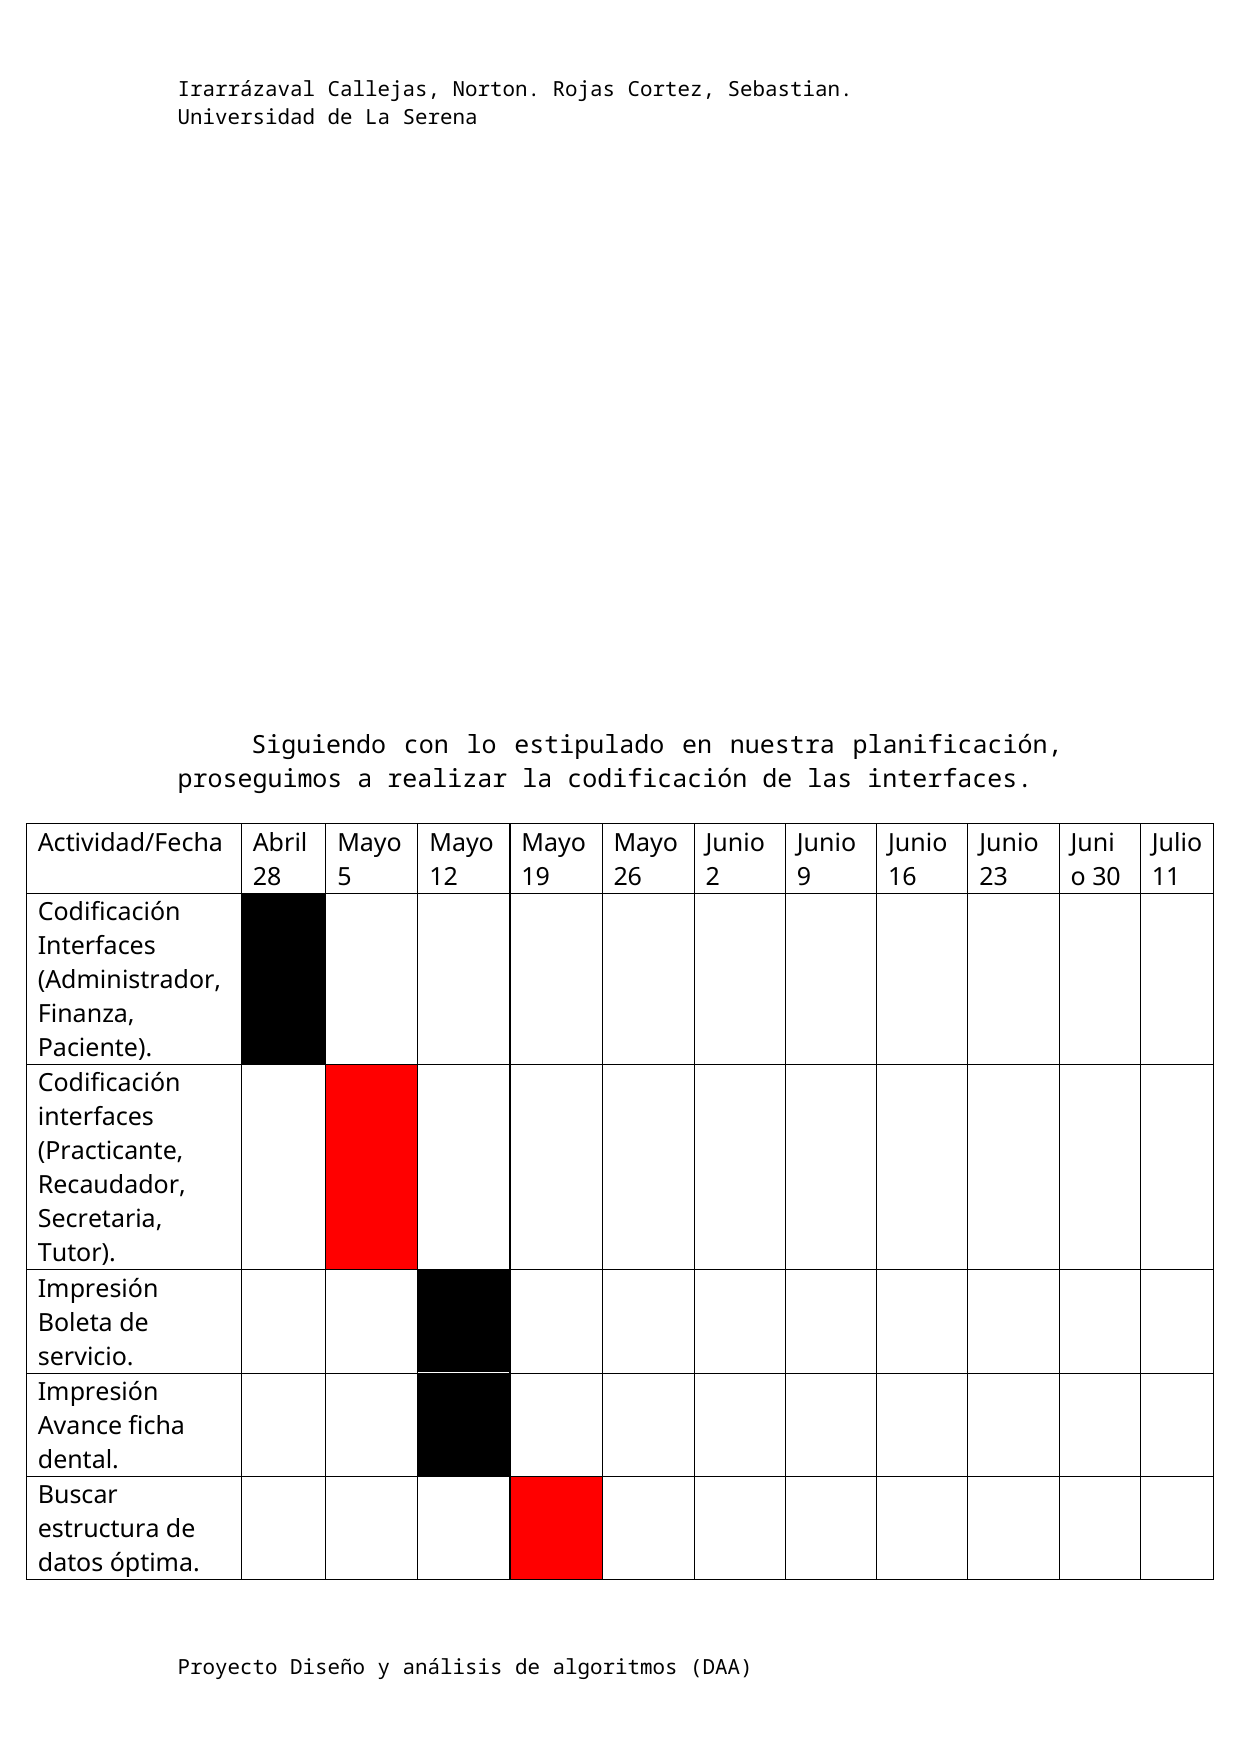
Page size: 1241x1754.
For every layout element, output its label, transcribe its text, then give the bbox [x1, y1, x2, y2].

table_cell [1060, 1374, 1140, 1476]
table_cell [242, 894, 325, 1064]
table_cell [511, 1374, 602, 1476]
table_cell [1141, 1065, 1213, 1269]
table_cell [603, 894, 694, 1064]
table_cell [511, 1477, 602, 1579]
table_cell [326, 1477, 417, 1579]
table_cell Codificación Interfaces (Administrador, Finanza, Paciente). [27, 894, 241, 1064]
table_cell Impresión Boleta de servicio. [27, 1270, 241, 1372]
table_cell [603, 1065, 694, 1269]
table_cell [786, 1270, 876, 1372]
table_cell [1060, 1065, 1140, 1269]
table_cell [968, 1065, 1059, 1269]
table_cell [1141, 1270, 1213, 1372]
table_cell Impresión Avance ficha dental. [27, 1374, 241, 1476]
table_header Junio 9 [786, 824, 876, 892]
table_cell [418, 1374, 509, 1476]
table_cell [242, 1477, 325, 1579]
table_header Julio 11 [1141, 824, 1213, 892]
table_cell [418, 1065, 509, 1269]
table_cell [418, 1270, 509, 1372]
table_cell [877, 1477, 967, 1579]
table_cell [786, 1065, 876, 1269]
table_cell [786, 1374, 876, 1476]
table_header Mayo 12 [418, 824, 509, 892]
table_cell [326, 1270, 417, 1372]
table_cell [1141, 894, 1213, 1064]
table_cell [1141, 1374, 1213, 1476]
table_header Junio 2 [695, 824, 785, 892]
table_header Abril 28 [242, 824, 325, 892]
table_cell [603, 1477, 694, 1579]
table_header Mayo 5 [326, 824, 417, 892]
table_header Actividad/Fecha [27, 824, 241, 892]
table_cell [326, 894, 417, 1064]
text Siguiendo con lo estipulado en nuestra planificación, proseguimos a realizar la codificación de las interfaces. [177, 727, 1063, 795]
table_cell [695, 1270, 785, 1372]
table_cell [326, 1065, 417, 1269]
table_cell [695, 1374, 785, 1476]
table_header Mayo 19 [511, 824, 602, 892]
table_cell [511, 894, 602, 1064]
table_cell [603, 1374, 694, 1476]
table_cell [968, 1477, 1059, 1579]
table_header Junio 30 [1060, 824, 1140, 892]
table_cell Codificación interfaces (Practicante, Recaudador, Secretaria, Tutor). [27, 1065, 241, 1269]
table_cell [877, 1374, 967, 1476]
table_cell [695, 894, 785, 1064]
table_cell [695, 1477, 785, 1579]
table_cell [968, 894, 1059, 1064]
table_cell [511, 1270, 602, 1372]
table_cell [1060, 894, 1140, 1064]
table_cell [968, 1374, 1059, 1476]
table_cell Buscar estructura de datos óptima. [27, 1477, 241, 1579]
table_cell [877, 1065, 967, 1269]
table_cell [326, 1374, 417, 1476]
table_header Mayo 26 [603, 824, 694, 892]
table_cell [242, 1374, 325, 1476]
table_cell [968, 1270, 1059, 1372]
table_cell [877, 1270, 967, 1372]
table_cell [786, 894, 876, 1064]
table_cell [603, 1270, 694, 1372]
table_cell [877, 894, 967, 1064]
table_cell [1060, 1270, 1140, 1372]
table_cell [418, 894, 509, 1064]
table_cell [1141, 1477, 1213, 1579]
table_cell [695, 1065, 785, 1269]
table_header Junio 16 [877, 824, 967, 892]
table_cell [242, 1270, 325, 1372]
table_cell [511, 1065, 602, 1269]
table_cell [242, 1065, 325, 1269]
table_header Junio 23 [968, 824, 1059, 892]
table_cell [1060, 1477, 1140, 1579]
table_cell [786, 1477, 876, 1579]
table_cell [418, 1477, 509, 1579]
